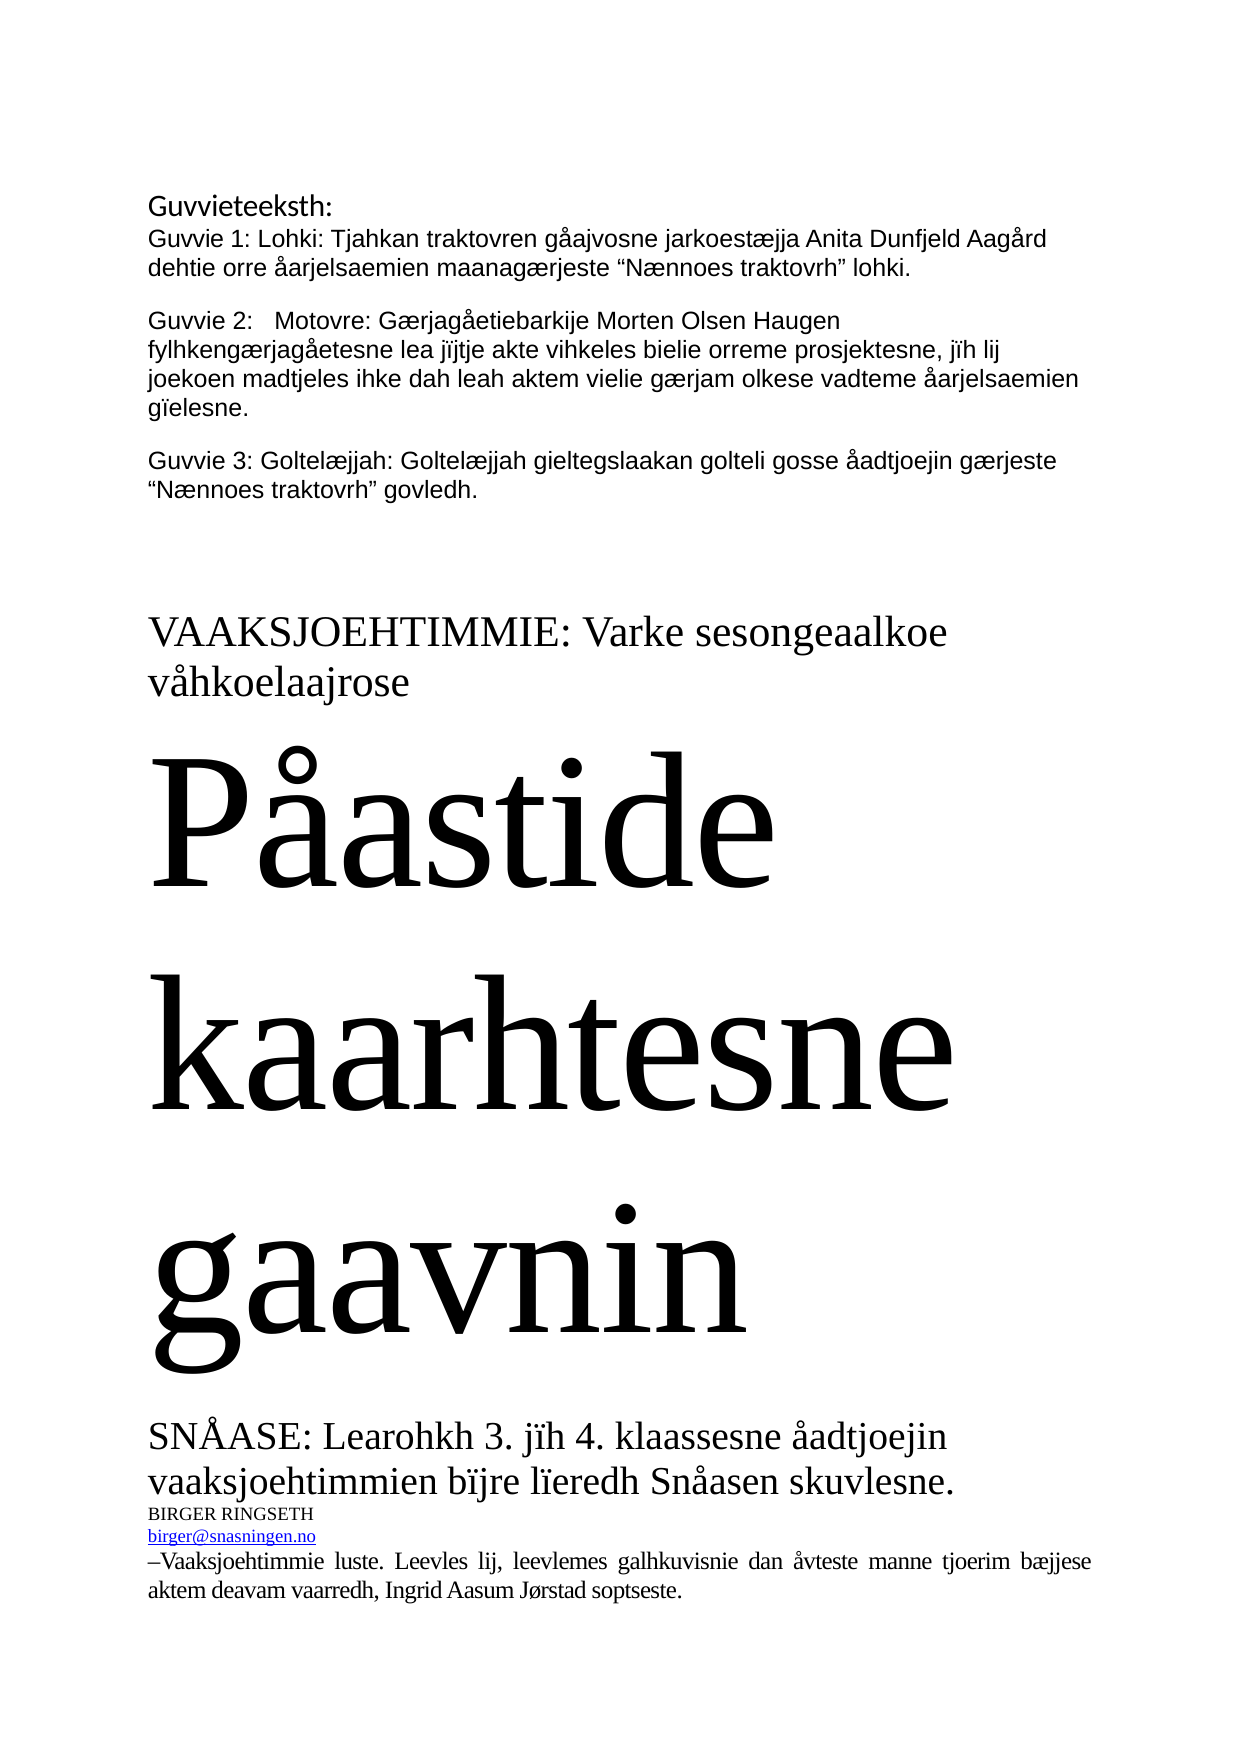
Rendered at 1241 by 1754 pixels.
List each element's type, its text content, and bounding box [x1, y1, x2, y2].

text Guvvie 3: Goltelæjjah: Goltelæjjah gieltegslaakan golteli gosse åadtjoejin gærjeste “Nænnoes traktovrh” govledh. [148, 446, 1093, 504]
text Guvvie 1: Lohki: Tjahkan traktovren gåajvosne jarkoestæjja Anita Dunfjeld Aagård dehtie orre åarjelsaemien maanagærjeste “Nænnoes traktovrh” lohki. [148, 224, 1093, 281]
text Guvvie 2: Motovre: Gærjagåetiebarkije Morten Olsen Haugen fylhkengærjagåetesne lea jïjtje akte vihkeles bielie orreme prosjektesne, jïh lij joekoen madtjeles ihke dah leah aktem vielie gærjam olkese vadteme åarjelsaemien gïelesne. [148, 306, 1093, 421]
text Påastide kaarhtesne gaavnin [148, 706, 1093, 1374]
text VAAKSJOEHTIMMIE: Varke sesongeaalkoe våhkoelaajrose [148, 605, 1093, 706]
text BIRGER RINGSETH [148, 1503, 1093, 1525]
text –Vaaksjoehtimmie luste. Leevles lij, leevlemes galhkuvisnie dan åvteste manne tjoerim bæjjese aktem deavam vaarredh, Ingrid Aasum Jørstad soptseste. [148, 1546, 1093, 1604]
text birger@snasningen.no [148, 1525, 1093, 1546]
text SNÅASE: Learohkh 3. jïh 4. klaassesne åadtjoejin vaaksjoehtimmien bïjre lïeredh Snåasen skuvlesne. [148, 1412, 1093, 1503]
text Guvvieteeksth: [148, 186, 1093, 224]
